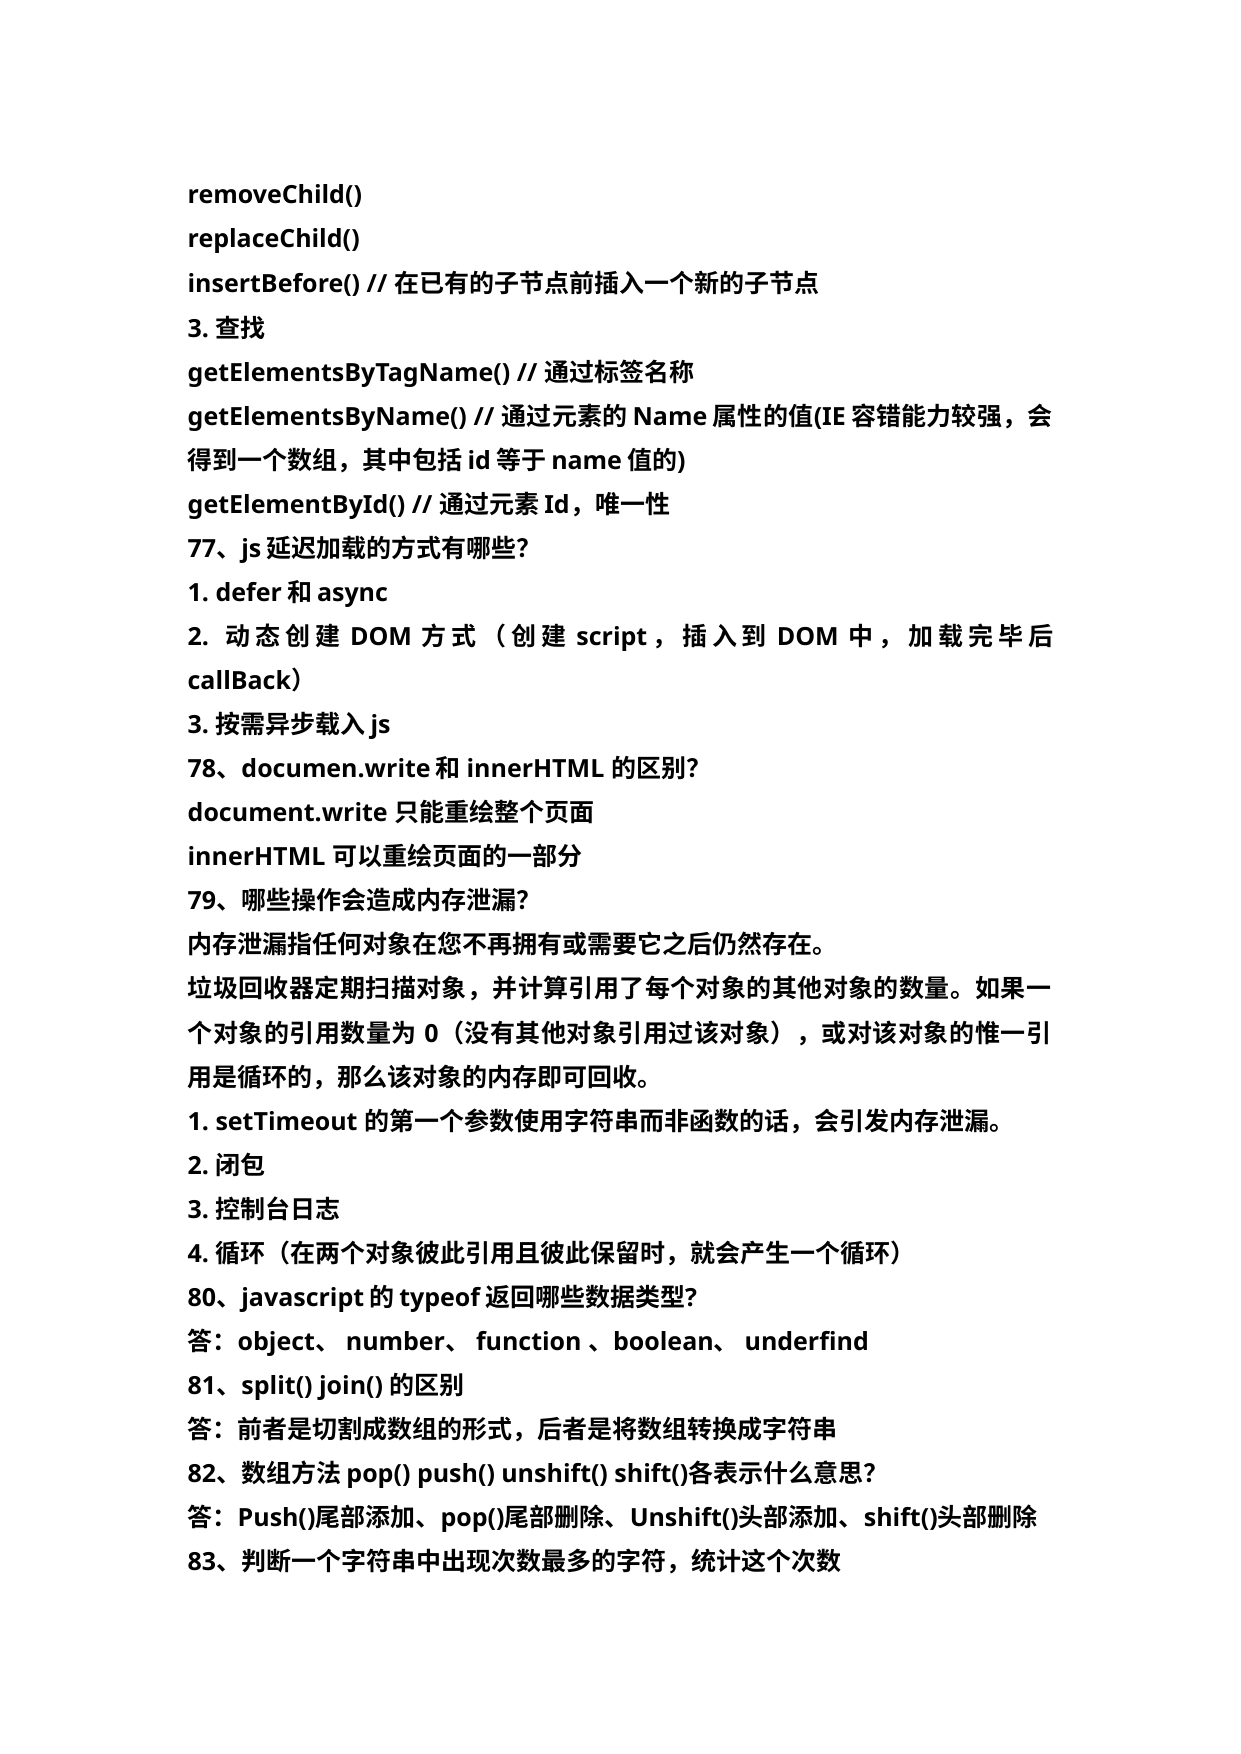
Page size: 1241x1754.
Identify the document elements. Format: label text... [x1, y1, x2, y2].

text 79、哪些操作会造成内存泄漏？ [187, 877, 1053, 921]
text 81、split() join() 的区别 [187, 1362, 1053, 1406]
text 82、数组方法pop() push() unshift() shift()各表示什么意思？ [187, 1450, 1053, 1494]
text 答：object、 number、 function 、boolean、 underfind [187, 1318, 1053, 1362]
text 答：Push()尾部添加、pop()尾部删除、Unshift()头部添加、shift()头部删除 [187, 1494, 1053, 1538]
text getElementsByName() // 通过元素的Name属性的值(IE容错能力较强，会得到一个数组，其中包括id等于name值的) [187, 392, 1053, 480]
text 垃圾回收器定期扫描对象，并计算引用了每个对象的其他对象的数量。如果一个对象的引用数量为 0（没有其他对象引用过该对象），或对该对象的惟一引用是循环的，那么该对象的内存即可回收。 [187, 965, 1053, 1097]
text replaceChild() [187, 216, 1053, 260]
text getElementsByTagName() // 通过标签名称 [187, 348, 1053, 392]
text 2. 闭包 [187, 1141, 1053, 1185]
text 答：前者是切割成数组的形式，后者是将数组转换成字符串 [187, 1406, 1053, 1450]
text 83、判断一个字符串中出现次数最多的字符，统计这个次数 [187, 1538, 1053, 1582]
text 80、javascript的typeof返回哪些数据类型? [187, 1273, 1053, 1318]
text 4. 循环（在两个对象彼此引用且彼此保留时，就会产生一个循环） [187, 1229, 1053, 1273]
text 77、js延迟加载的方式有哪些？ [187, 524, 1053, 568]
text 3. 查找 [187, 304, 1053, 348]
text getElementById() // 通过元素Id，唯一性 [187, 480, 1053, 524]
text 3. 控制台日志 [187, 1185, 1053, 1229]
text 78、documen.write和 innerHTML 的区别？ [187, 745, 1053, 789]
text insertBefore() // 在已有的子节点前插入一个新的子节点 [187, 260, 1053, 304]
text removeChild() [187, 172, 1053, 216]
text 3. 按需异步载入js [187, 701, 1053, 745]
text 内存泄漏指任何对象在您不再拥有或需要它之后仍然存在。 [187, 921, 1053, 965]
text 1. setTimeout 的第一个参数使用字符串而非函数的话，会引发内存泄漏。 [187, 1097, 1053, 1141]
text innerHTML 可以重绘页面的一部分 [187, 833, 1053, 877]
text 2. 动态创建DOM方式（创建script，插入到DOM中，加载完毕后callBack） [187, 613, 1053, 701]
text 1. defer和async [187, 568, 1053, 613]
text document.write 只能重绘整个页面 [187, 789, 1053, 833]
